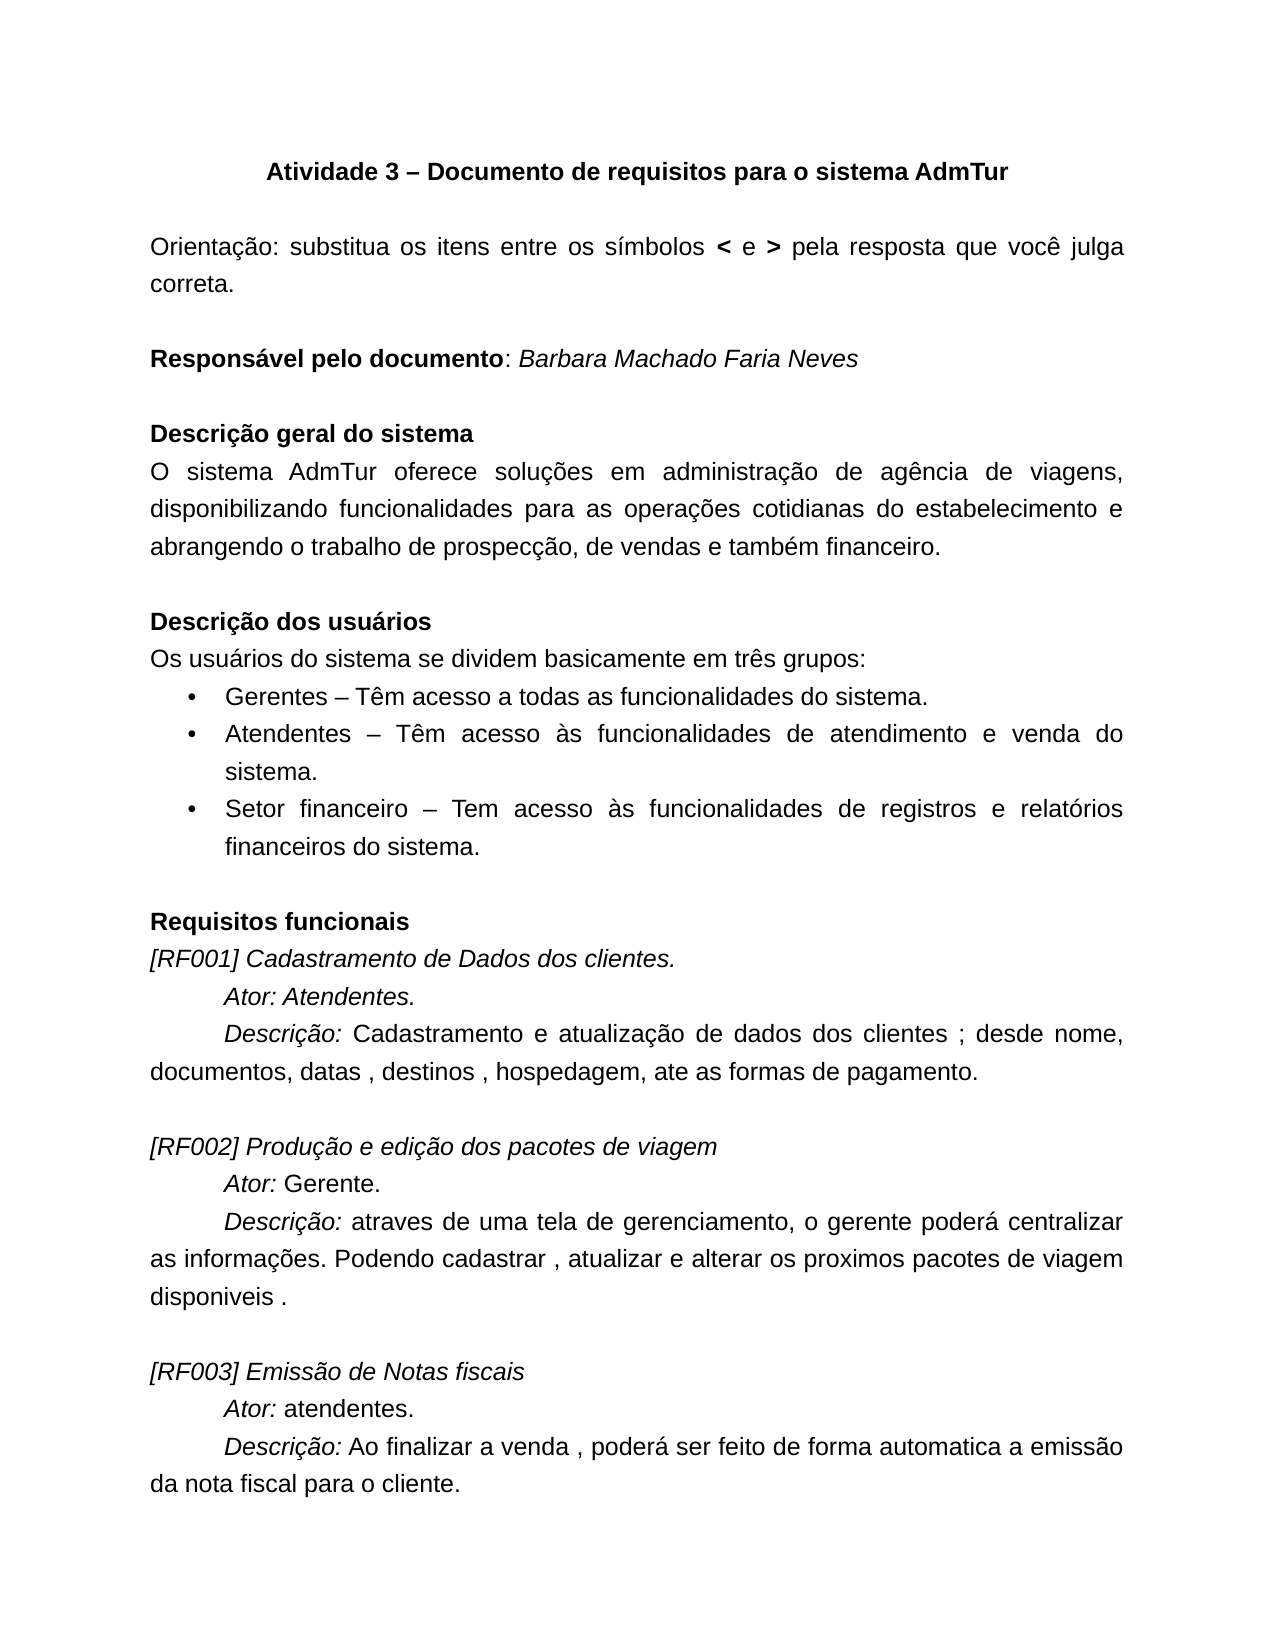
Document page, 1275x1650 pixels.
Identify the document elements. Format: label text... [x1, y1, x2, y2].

text [RF002] Produção e edição dos pacotes de viagem [150, 1125, 1125, 1162]
list Atendentes – Têm acesso às funcionalidades de atendimento e venda do sistema. [187, 712, 1125, 787]
text Descrição: Ao finalizar a venda , poderá ser feito de forma automatica a emissão da nota fiscal para o cliente. [150, 1425, 1125, 1500]
list Setor financeiro – Tem acesso às funcionalidades de registros e relatórios financeiros do sistema. [187, 787, 1125, 862]
text Atividade 3 – Documento de requisitos para o sistema AdmTur [150, 150, 1125, 187]
text Descrição: atraves de uma tela de gerenciamento, o gerente poderá centralizar as informações. Podendo cadastrar , atualizar e alterar os proximos pacotes de viagem disponiveis . [150, 1200, 1125, 1312]
text O sistema AdmTur oferece soluções em administração de agência de viagens, disponibilizando funcionalidades para as operações cotidianas do estabelecimento e abrangendo o trabalho de prospecção, de vendas e também financeiro. [150, 450, 1125, 562]
list Gerentes – Têm acesso a todas as funcionalidades do sistema. [187, 675, 1125, 712]
text Descrição dos usuários [150, 600, 1125, 637]
text [RF003] Emissão de Notas fiscais [150, 1350, 1125, 1387]
text Descrição: Cadastramento e atualização de dados dos clientes ; desde nome, documentos, datas , destinos , hospedagem, ate as formas de pagamento. [150, 1012, 1125, 1087]
text Ator: Gerente. [150, 1162, 1125, 1200]
text Ator: Atendentes. [150, 975, 1125, 1012]
text Descrição geral do sistema [150, 412, 1125, 450]
text [RF001] Cadastramento de Dados dos clientes. [150, 937, 1125, 975]
text Responsável pelo documento: Barbara Machado Faria Neves [150, 337, 1125, 375]
text Os usuários do sistema se dividem basicamente em três grupos: [150, 637, 1125, 675]
text Requisitos funcionais [150, 900, 1125, 937]
text Orientação: substitua os itens entre os símbolos < e > pela resposta que você julga correta. [150, 225, 1125, 300]
text Ator: atendentes. [150, 1387, 1125, 1425]
